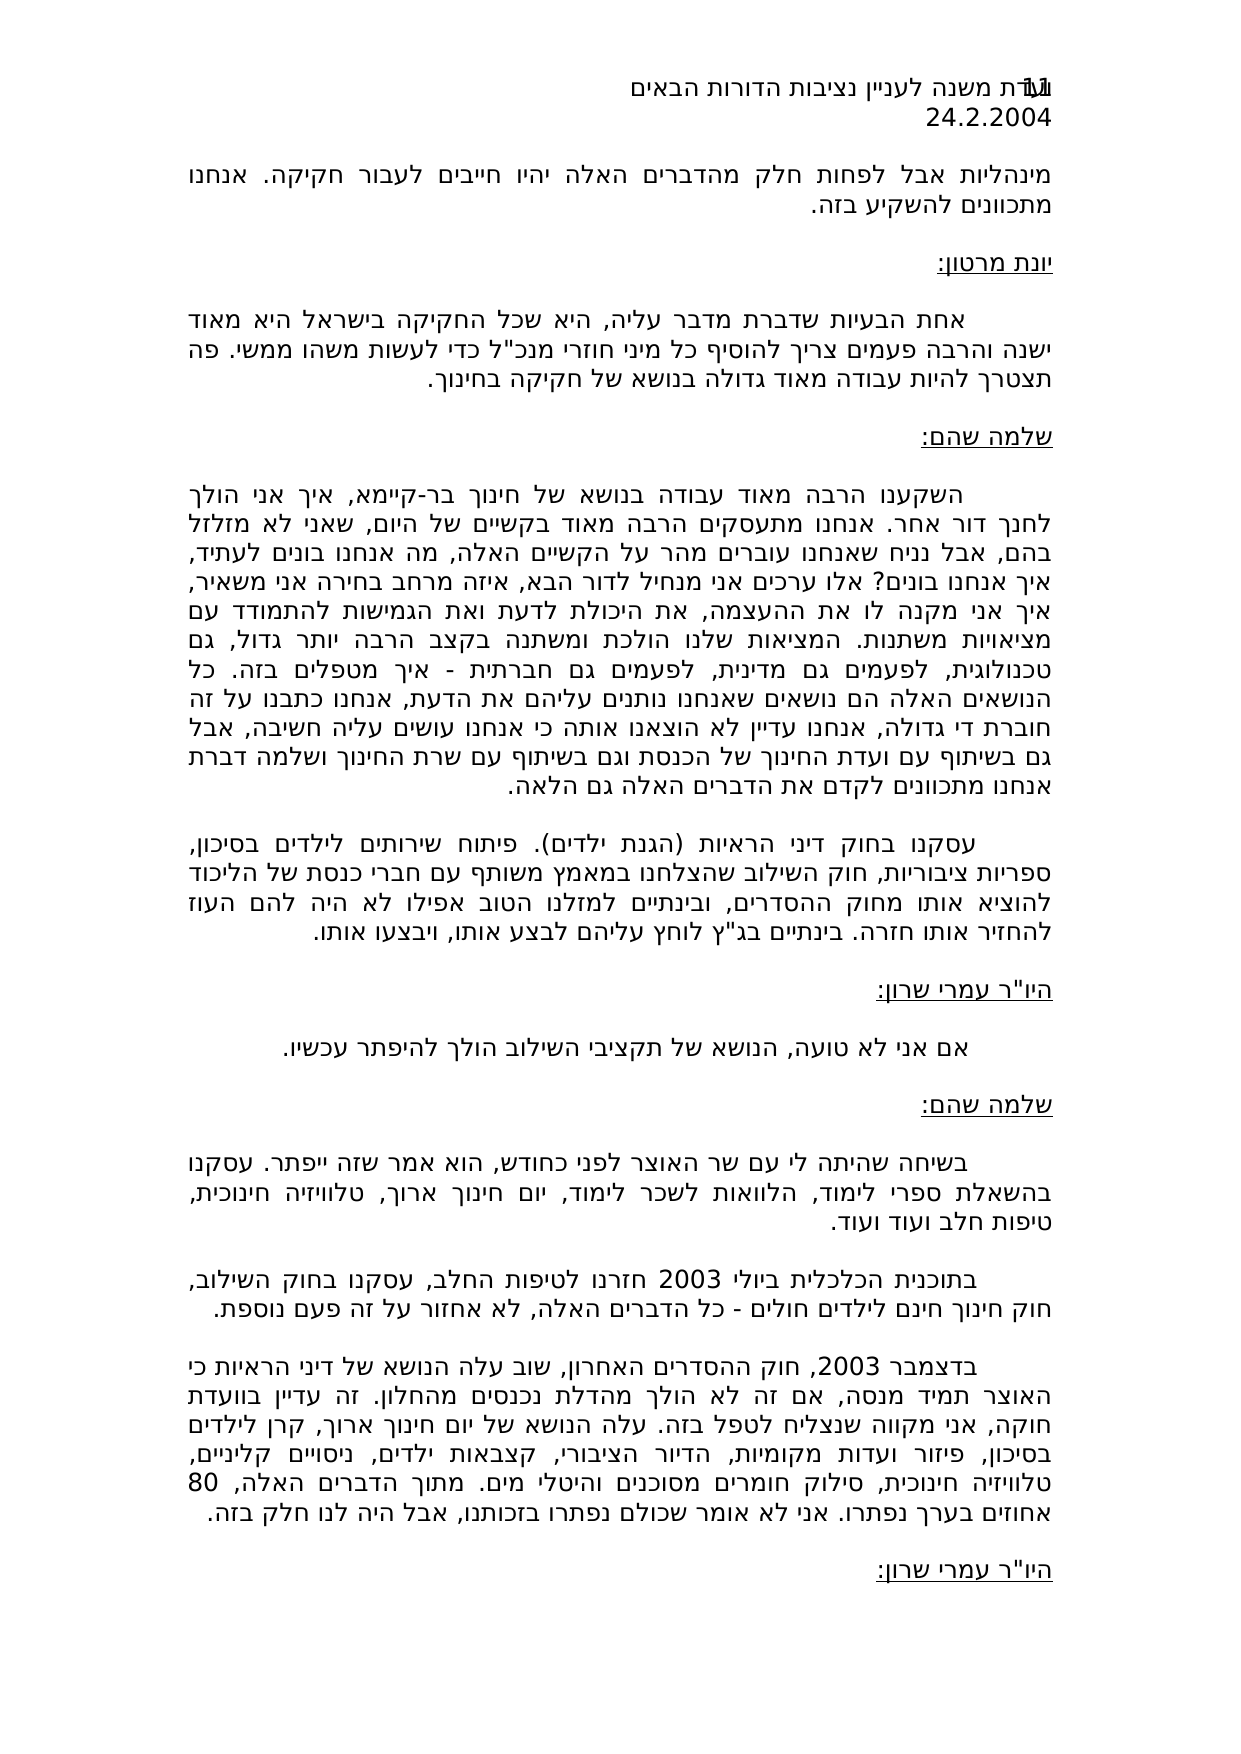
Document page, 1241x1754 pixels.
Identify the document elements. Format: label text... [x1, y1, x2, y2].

text שלמה שהם: [187, 422, 1053, 451]
text אם אני לא טועה, הנושא של תקציבי השילוב הולך להיפתר עכשיו. [187, 1033, 1053, 1062]
text בתוכנית הכלכלית ביולי 2003 חזרנו לטיפות החלב, עסקנו בחוק השילוב, חוק חינוך חינם לילדים חולים - כל הדברים האלה, לא אחזור על זה פעם נוספת. [187, 1265, 1053, 1323]
text היו"ר עמרי שרון: [187, 1556, 1053, 1585]
text שלמה שהם: [187, 1091, 1053, 1120]
text יונת מרטון: [187, 248, 1053, 277]
text השקענו הרבה מאוד עבודה בנושא של חינוך בר-קיימא, איך אני הולך לחנך דור אחר. אנחנו מתעסקים הרבה מאוד בקשיים של היום, שאני לא מזלזל בהם, אבל נניח שאנחנו עוברים מהר על הקשיים האלה, מה אנחנו בונים לעתיד, איך אנחנו בונים? אלו ערכים אני מנחיל לדור הבא, איזה מרחב בחירה אני משאיר, איך אני מקנה לו את ההעצמה, את היכולת לדעת ואת הגמישות להתמודד עם מציאויות משתנות. המציאות שלנו הולכת ומשתנה בקצב הרבה יותר גדול, גם טכנולוגית, לפעמים גם מדינית, לפעמים גם חברתית - איך מטפלים בזה. כל הנושאים האלה הם נושאים שאנחנו נותנים עליהם את הדעת, אנחנו כתבנו על זה חוברת די גדולה, אנחנו עדיין לא הוצאנו אותה כי אנחנו עושים עליה חשיבה, אבל גם בשיתוף עם ועדת החינוך של הכנסת וגם בשיתוף עם שרת החינוך ושלמה דברת אנחנו מתכוונים לקדם את הדברים האלה גם הלאה. [187, 480, 1053, 801]
text בדצמבר 2003, חוק ההסדרים האחרון, שוב עלה הנושא של דיני הראיות כי האוצר תמיד מנסה, אם זה לא הולך מהדלת נכנסים מהחלון. זה עדיין בוועדת חוקה, אני מקווה שנצליח לטפל בזה. עלה הנושא של יום חינוך ארוך, קרן לילדים בסיכון, פיזור ועדות מקומיות, הדיור הציבורי, קצבאות ילדים, ניסויים קליניים, טלוויזיה חינוכית, סילוק חומרים מסוכנים והיטלי מים. מתוך הדברים האלה, 80 אחוזים בערך נפתרו. אני לא אומר שכולם נפתרו בזכותנו, אבל היה לנו חלק בזה. [187, 1352, 1053, 1527]
text בשיחה שהיתה לי עם שר האוצר לפני כחודש, הוא אמר שזה ייפתר. עסקנו בהשאלת ספרי לימוד, הלוואות לשכר לימוד, יום חינוך ארוך, טלוויזיה חינוכית, טיפות חלב ועוד ועוד. [187, 1148, 1053, 1236]
text היו"ר עמרי שרון: [187, 975, 1053, 1004]
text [187, 161, 1053, 219]
text עסקנו בחוק דיני הראיות (הגנת ילדים). פיתוח שירותים לילדים בסיכון, ספריות ציבוריות, חוק השילוב שהצלחנו במאמץ משותף עם חברי כנסת של הליכוד להוציא אותו מחוק ההסדרים, ובינתיים למזלנו הטוב אפילו לא היה להם העוז להחזיר אותו חזרה. בינתיים בג"ץ לוחץ עליהם לבצע אותו, ויבצעו אותו. [187, 829, 1053, 946]
text אחת הבעיות שדברת מדבר עליה, היא שכל החקיקה בישראל היא מאוד ישנה והרבה פעמים צריך להוסיף כל מיני חוזרי מנכ"ל כדי לעשות משהו ממשי. פה תצטרך להיות עבודה מאוד גדולה בנושא של חקיקה בחינוך. [187, 306, 1053, 393]
